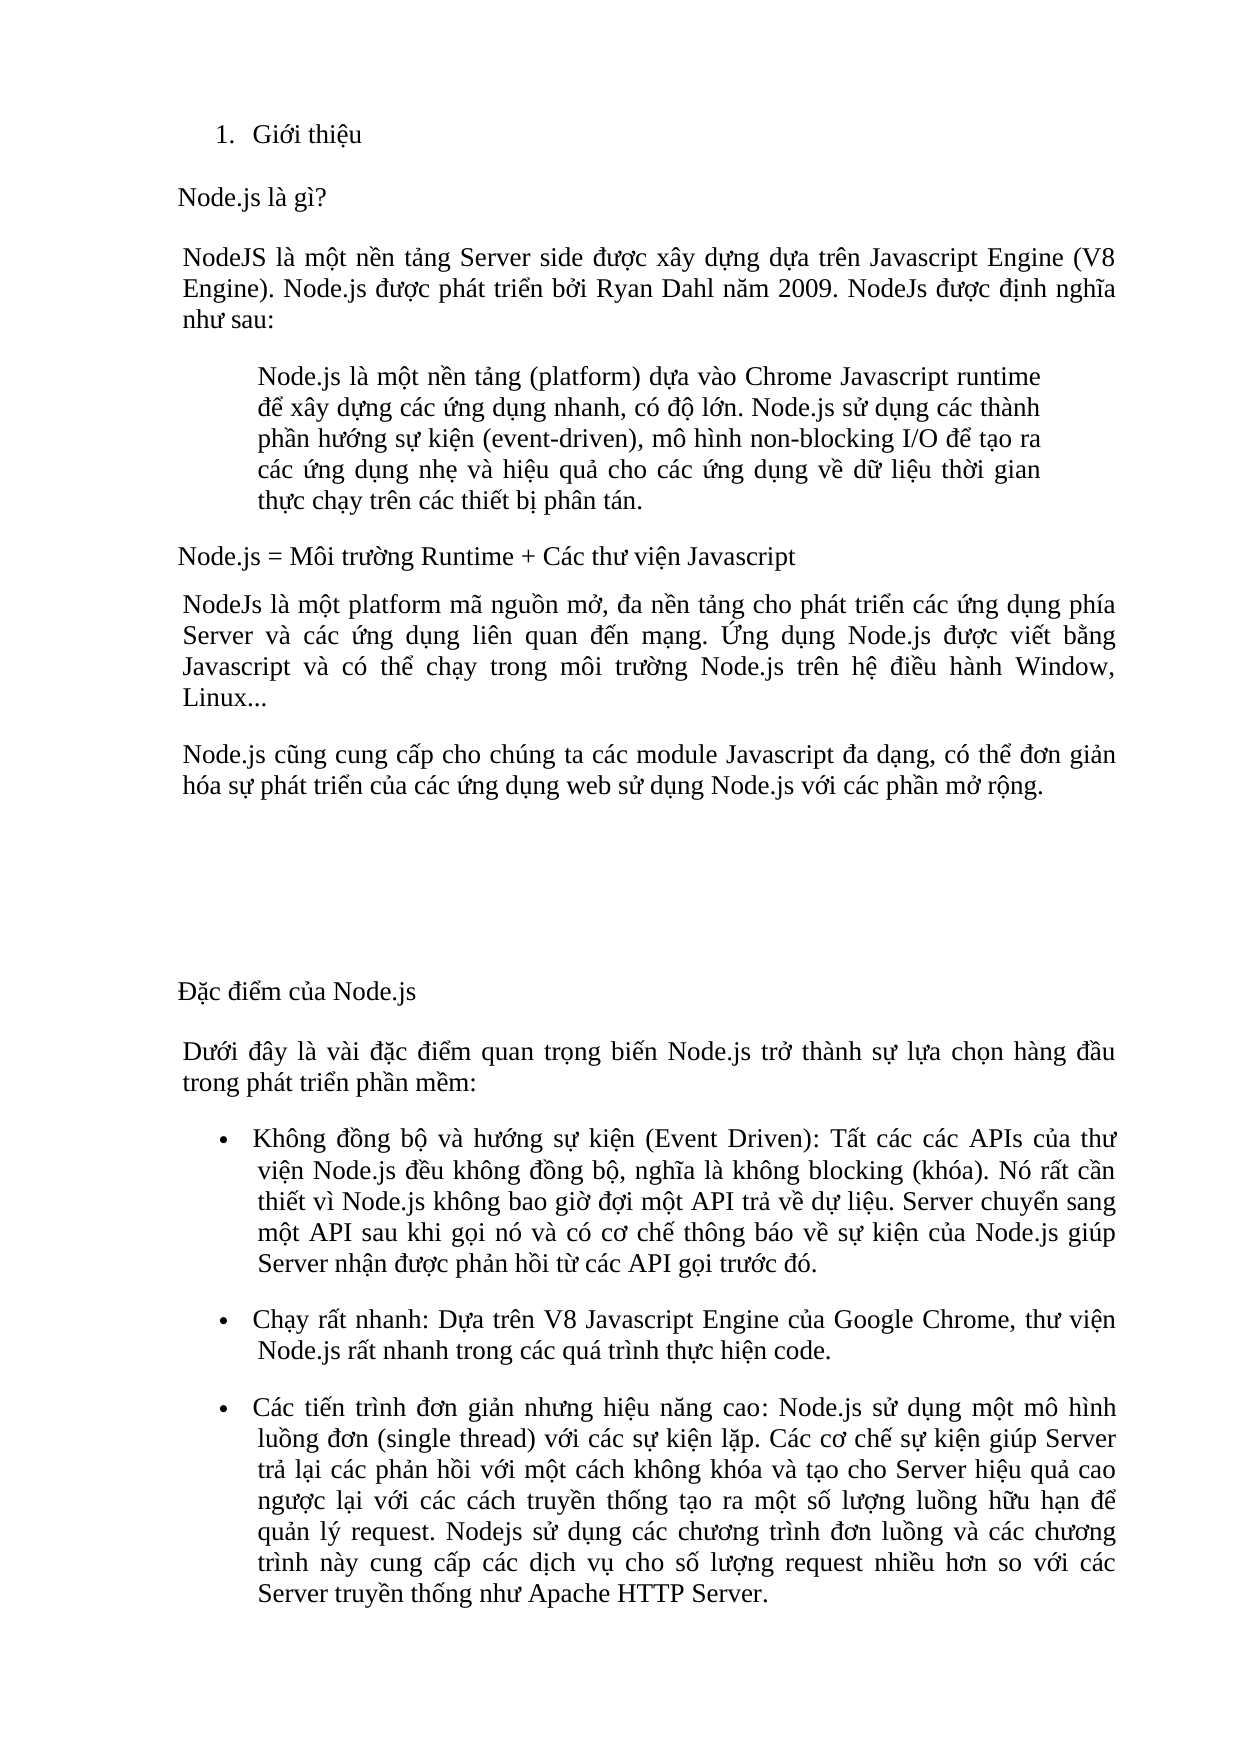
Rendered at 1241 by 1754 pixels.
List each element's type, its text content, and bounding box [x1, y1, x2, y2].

text NodeJs là một platform mã nguồn mở, đa nền tảng cho phát triển các ứng dụng phía Server và các ứng dụng liên quan đến mạng. Ứng dụng Node.js được viết bằng Javascript và có thể chạy trong môi trường Node.js trên hệ điều hành Window, Linux... [182, 588, 1117, 713]
text NodeJS là một nền tảng Server side được xây dựng dựa trên Javascript Engine (V8 Engine). Node.js được phát triển bởi Ryan Dahl năm 2009. NodeJs được định nghĩa như sau: [182, 241, 1117, 334]
list Giới thiệu [215, 118, 1122, 149]
list Chạy rất nhanh: Dựa trên V8 Javascript Engine của Google Chrome, thư viện Node.js rất nhanh trong các quá trình thực hiện code. [220, 1303, 1117, 1366]
text Đặc điểm của Node.js [177, 975, 1122, 1006]
text Node.js = Môi trường Runtime + Các thư viện Javascript [177, 540, 1122, 571]
list Các tiến trình đơn giản nhưng hiệu năng cao: Node.js sử dụng một mô hình luồng đơn (single thread) với các sự kiện lặp. Các cơ chế sự kiện giúp Server trả lại các phản hồi với một cách không khóa và tạo cho Server hiệu quả cao ngược lại với các cách truyền thống tạo ra một số lượng luồng hữu hạn để quản lý request. Nodejs sử dụng các chương trình đơn luồng và các chương trình này cung cấp các dịch vụ cho số lượng request nhiều hơn so với các Server truyền thống như Apache HTTP Server. [220, 1391, 1117, 1609]
list Không đồng bộ và hướng sự kiện (Event Driven): Tất các các APIs của thư viện Node.js đều không đồng bộ, nghĩa là không blocking (khóa). Nó rất cần thiết vì Node.js không bao giờ đợi một API trả về dự liệu. Server chuyển sang một API sau khi gọi nó và có cơ chế thông báo về sự kiện của Node.js giúp Server nhận được phản hồi từ các API gọi trước đó. [220, 1123, 1117, 1278]
text Node.js là một nền tảng (platform) dựa vào Chrome Javascript runtime để xây dựng các ứng dụng nhanh, có độ lớn. Node.js sử dụng các thành phần hướng sự kiện (event-driven), mô hình non-blocking I/O để tạo ra các ứng dụng nhẹ và hiệu quả cho các ứng dụng về dữ liệu thời gian thực chạy trên các thiết bị phân tán. [257, 359, 1042, 515]
text Node.js là gì? [177, 181, 1122, 212]
text Node.js cũng cung cấp cho chúng ta các module Javascript đa dạng, có thể đơn giản hóa sự phát triển của các ứng dụng web sử dụng Node.js với các phần mở rộng. [182, 738, 1117, 800]
text Dưới đây là vài đặc điểm quan trọng biến Node.js trở thành sự lựa chọn hàng đầu trong phát triển phần mềm: [182, 1035, 1117, 1098]
